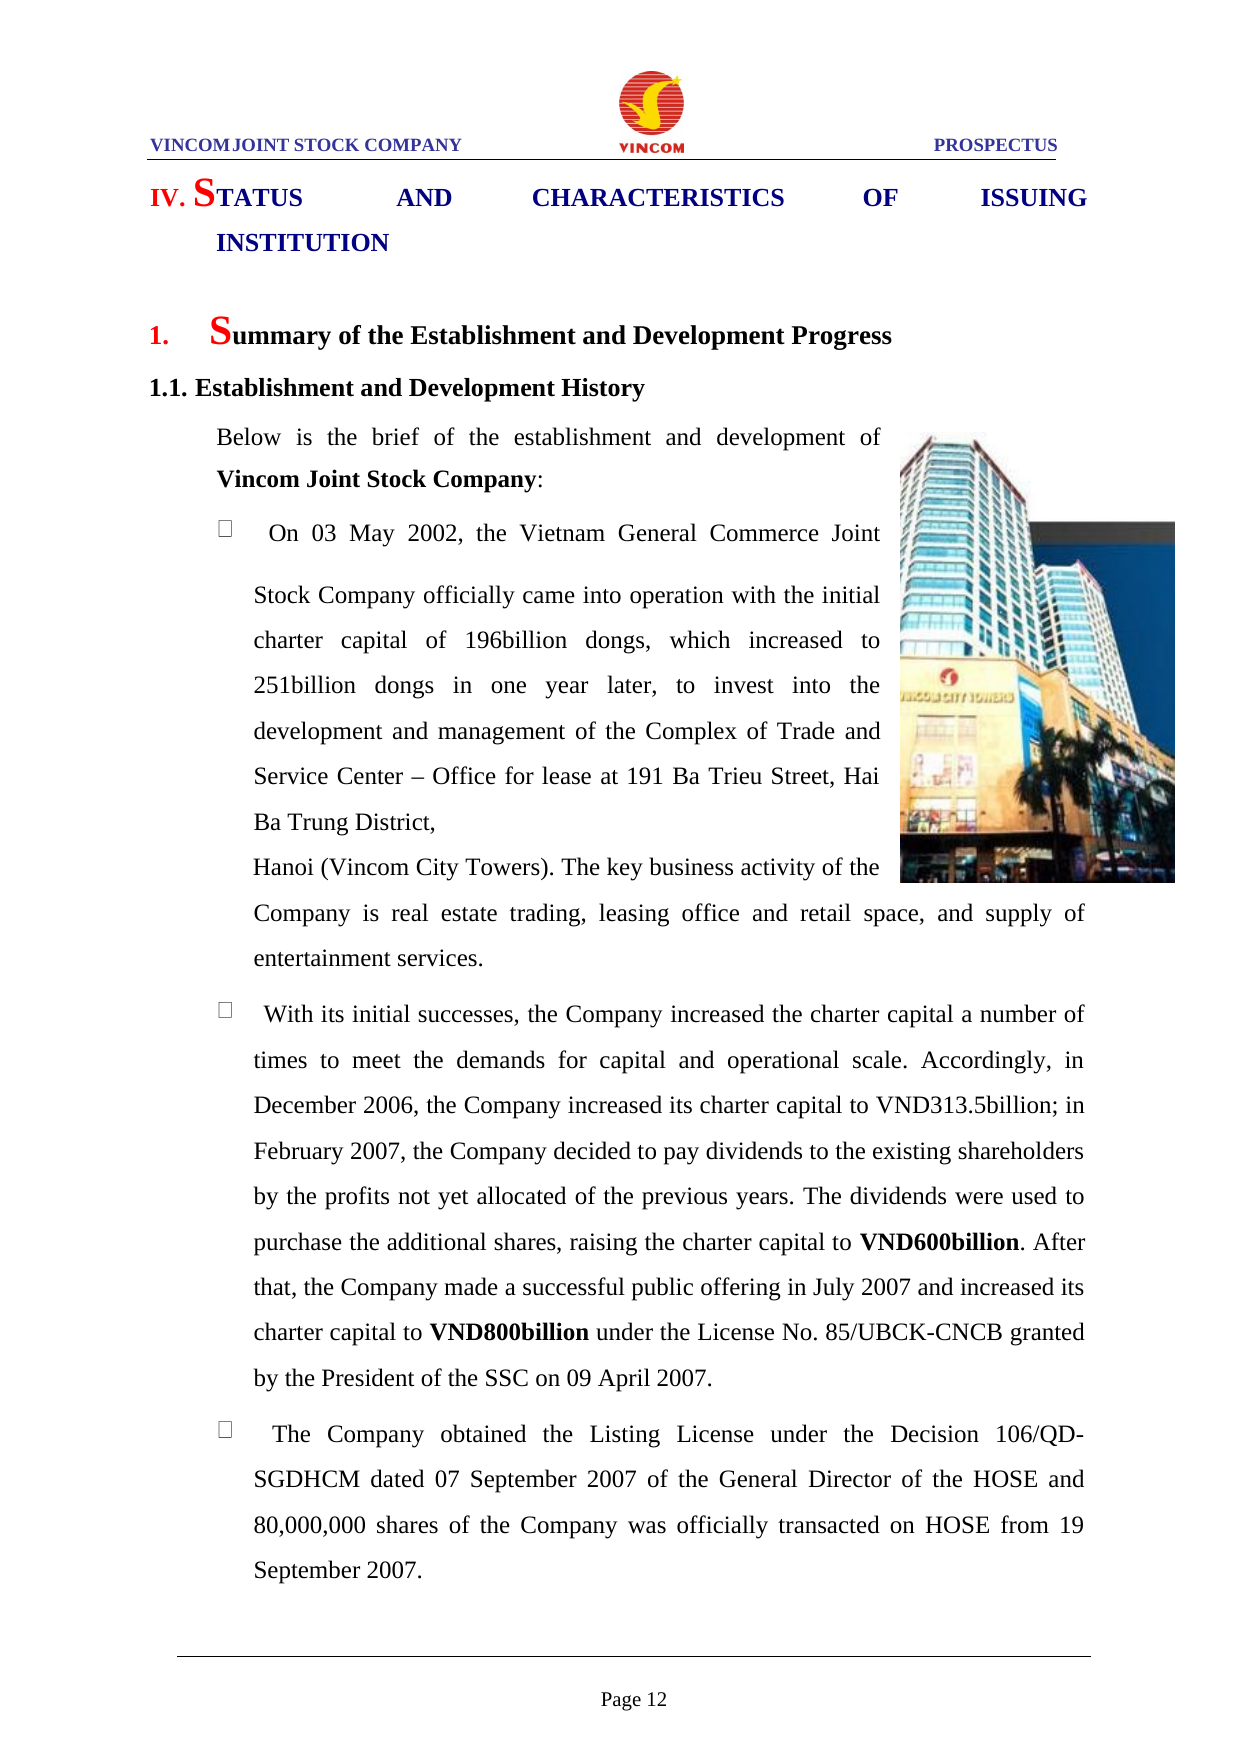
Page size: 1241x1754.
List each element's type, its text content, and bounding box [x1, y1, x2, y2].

text Below is the brief of the establishment and development of Vincom Joint Stock Company: [216, 422, 1085, 493]
subtitle IV. STATUS AND CHARACTERISTICS OF ISSUING [150, 167, 988, 215]
text 1.1. Establishment and Development History [148, 372, 1032, 402]
picture [216, 995, 255, 1023]
picture [900, 432, 1175, 883]
text On 03 May 2002, the Vietnam General Commerce Joint Stock Company officially came into operation with the initial charter capital of 196billion dongs, which increased to 251billion dongs in one year later, to invest into the development and management of the Complex of Trade and Service Center – Office for lease at 191 Ba Trieu Street, Hai Ba Trung District, [216, 514, 900, 836]
picture [216, 1414, 255, 1443]
text With its initial successes, the Company increased the charter capital a number of times to meet the demands for capital and operational scale. Accordingly, in December 2006, the Company increased its charter capital to VND313.5billion; in February 2007, the Company decided to pay dividends to the existing shareholders by the profits not yet allocated of the previous years. The dividends were used to purchase the additional shares, raising the charter capital to VND600billion. After that, the Company made a successful public offering in July 2007 and increased its charter capital to VND800billion under the License No. 85/UBCK-CNCB granted by the President of the SSC on 09 April 2007. [216, 995, 1085, 1392]
text Hanoi (Vincom City Towers). The key business activity of the Company is real estate trading, leasing office and retail space, and supply of entertainment services. [253, 852, 1085, 972]
picture [216, 513, 255, 542]
text The Company obtained the Listing License under the Decision 106/QD-SGDHCM dated 07 September 2007 of the General Director of the HOSE and 80,000,000 shares of the Company was officially transacted on HOSE from 19 September 2007. [216, 1415, 1085, 1584]
text INSTITUTION [216, 227, 1094, 257]
picture [619, 71, 684, 153]
subtitle 1. Summary of the Establishment and Development Progress [148, 306, 988, 354]
